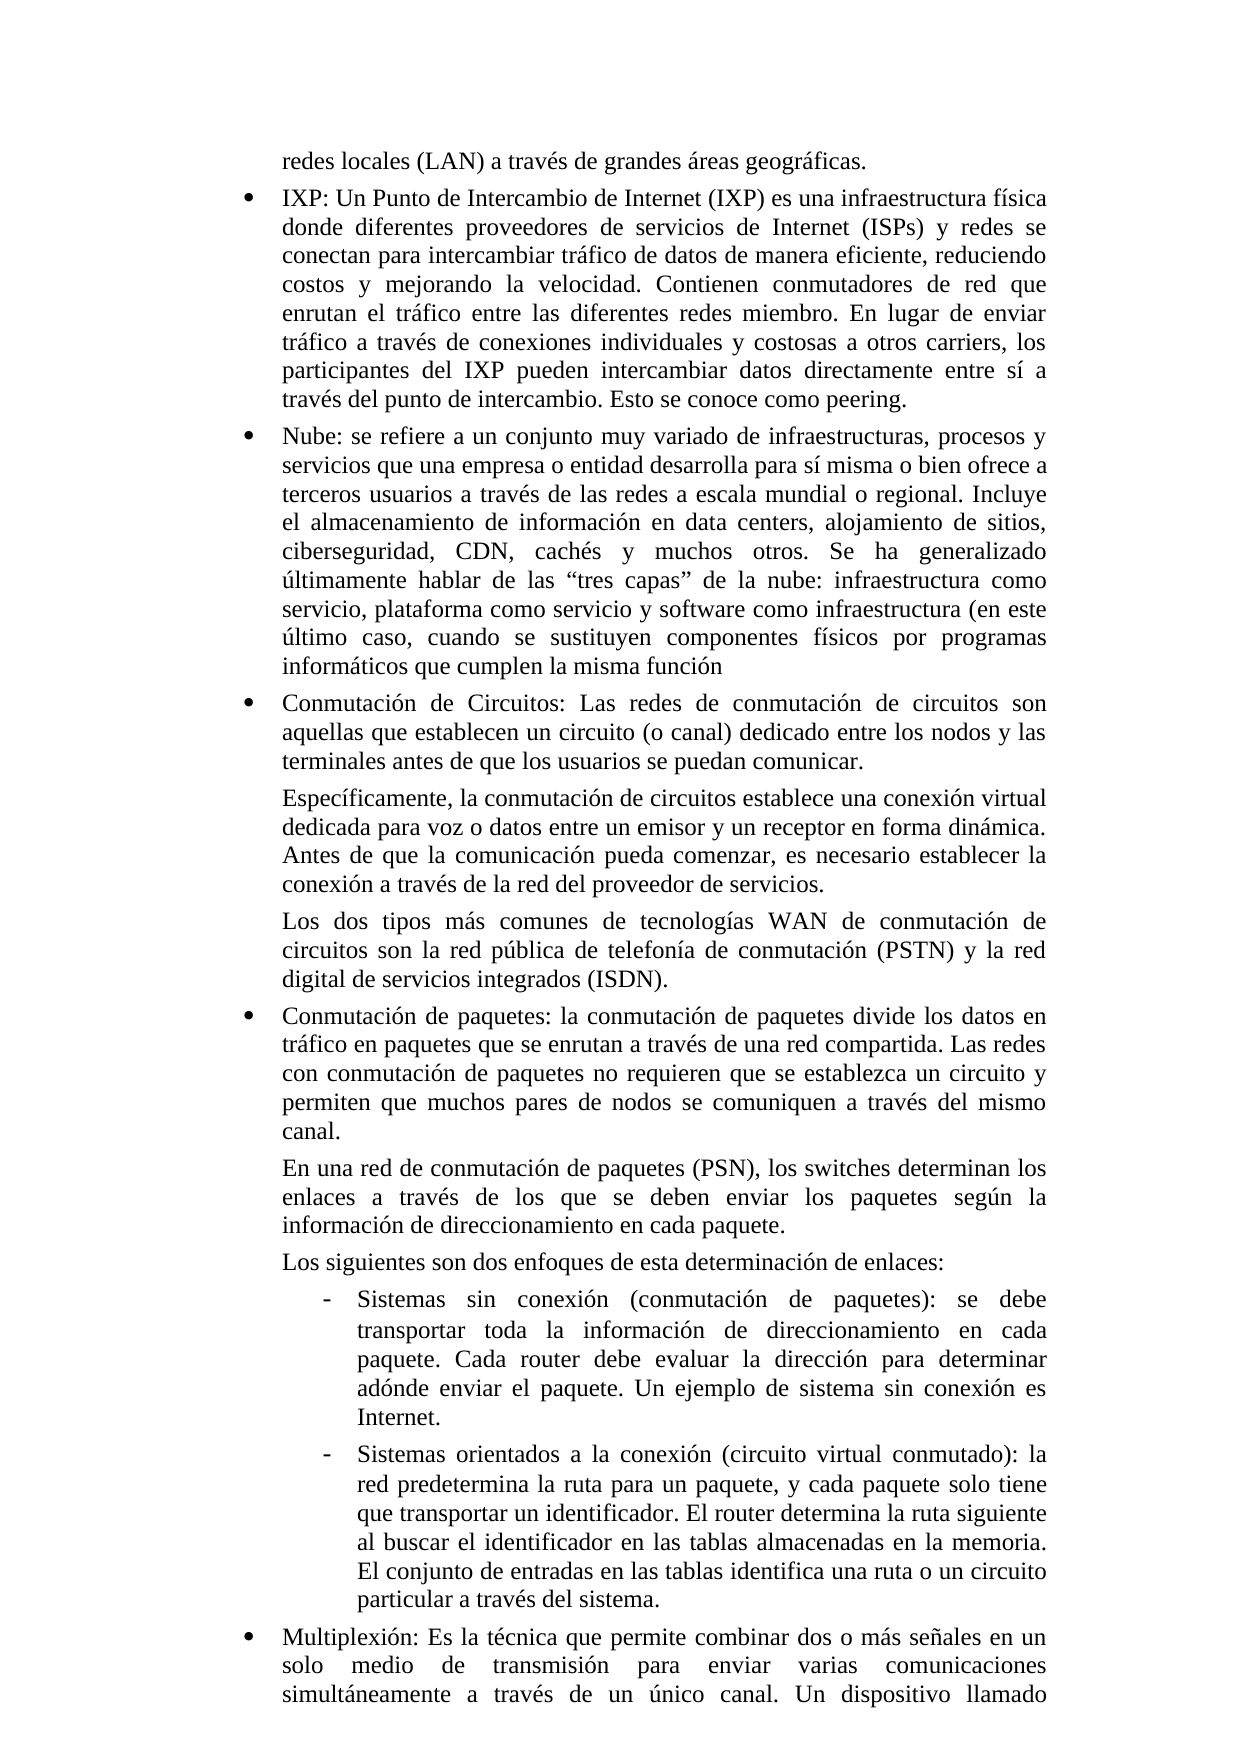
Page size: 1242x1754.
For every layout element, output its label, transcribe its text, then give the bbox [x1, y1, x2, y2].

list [244, 146, 1047, 174]
list Sistemas orientados a la conexión (circuito virtual conmutado): la red predetermina la ruta para un paquete, y cada paquete solo tiene que transportar un identificador. El router determina la ruta siguiente al buscar el identificador en las tablas almacenadas en la memoria. El conjunto de entradas en las tablas identifica una ruta o un circuito particular a través del sistema. [319, 1439, 1047, 1613]
list Nube: se refiere a un conjunto muy variado de infraestructuras, procesos y servicios que una empresa o entidad desarrolla para sí misma o bien ofrece a terceros usuarios a través de las redes a escala mundial o regional. Incluye el almacenamiento de información en data centers, alojamiento de sitios, ciberseguridad, CDN, cachés y muchos otros. Se ha generalizado últimamente hablar de las “tres capas” de la nube: infraestructura como servicio, plataforma como servicio y software como infraestructura (en este último caso, cuando se sustituyen componentes físicos por programas informáticos que cumplen la misma función [244, 421, 1047, 680]
list IXP: Un Punto de Intercambio de Internet (IXP) es una infraestructura física donde diferentes proveedores de servicios de Internet (ISPs) y redes se conectan para intercambiar tráfico de datos de manera eficiente, reduciendo costos y mejorando la velocidad. Contienen conmutadores de red que enrutan el tráfico entre las diferentes redes miembro. En lugar de enviar tráfico a través de conexiones individuales y costosas a otros carriers, los participantes del IXP pueden intercambiar datos directamente entre sí a través del punto de intercambio. Esto se conoce como peering. [244, 183, 1047, 413]
text En una red de conmutación de paquetes (PSN), los switches determinan los enlaces a través de los que se deben enviar los paquetes según la información de direccionamiento en cada paquete. [282, 1153, 1047, 1239]
text Específicamente, la conmutación de circuitos establece una conexión virtual dedicada para voz o datos entre un emisor y un receptor en forma dinámica. Antes de que la comunicación pueda comenzar, es necesario establecer la conexión a través de la red del proveedor de servicios. [282, 783, 1047, 898]
list Conmutación de paquetes: la conmutación de paquetes divide los datos en tráfico en paquetes que se enrutan a través de una red compartida. Las redes con conmutación de paquetes no requieren que se establezca un circuito y permiten que muchos pares de nodos se comuniquen a través del mismo canal. [244, 1001, 1047, 1144]
list Conmutación de Circuitos: Las redes de conmutación de circuitos son aquellas que establecen un circuito (o canal) dedicado entre los nodos y las terminales antes de que los usuarios se puedan comunicar. [244, 688, 1047, 774]
list Sistemas sin conexión (conmutación de paquetes): se debe transportar toda la información de direccionamiento en cada paquete. Cada router debe evaluar la dirección para determinar adónde enviar el paquete. Un ejemplo de sistema sin conexión es Internet. [319, 1284, 1047, 1430]
text Los dos tipos más comunes de tecnologías WAN de conmutación de circuitos son la red pública de telefonía de conmutación (PSTN) y la red digital de servicios integrados (ISDN). [282, 906, 1047, 992]
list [244, 1622, 1047, 1708]
text Los siguientes son dos enfoques de esta determinación de enlaces: [282, 1247, 1047, 1276]
